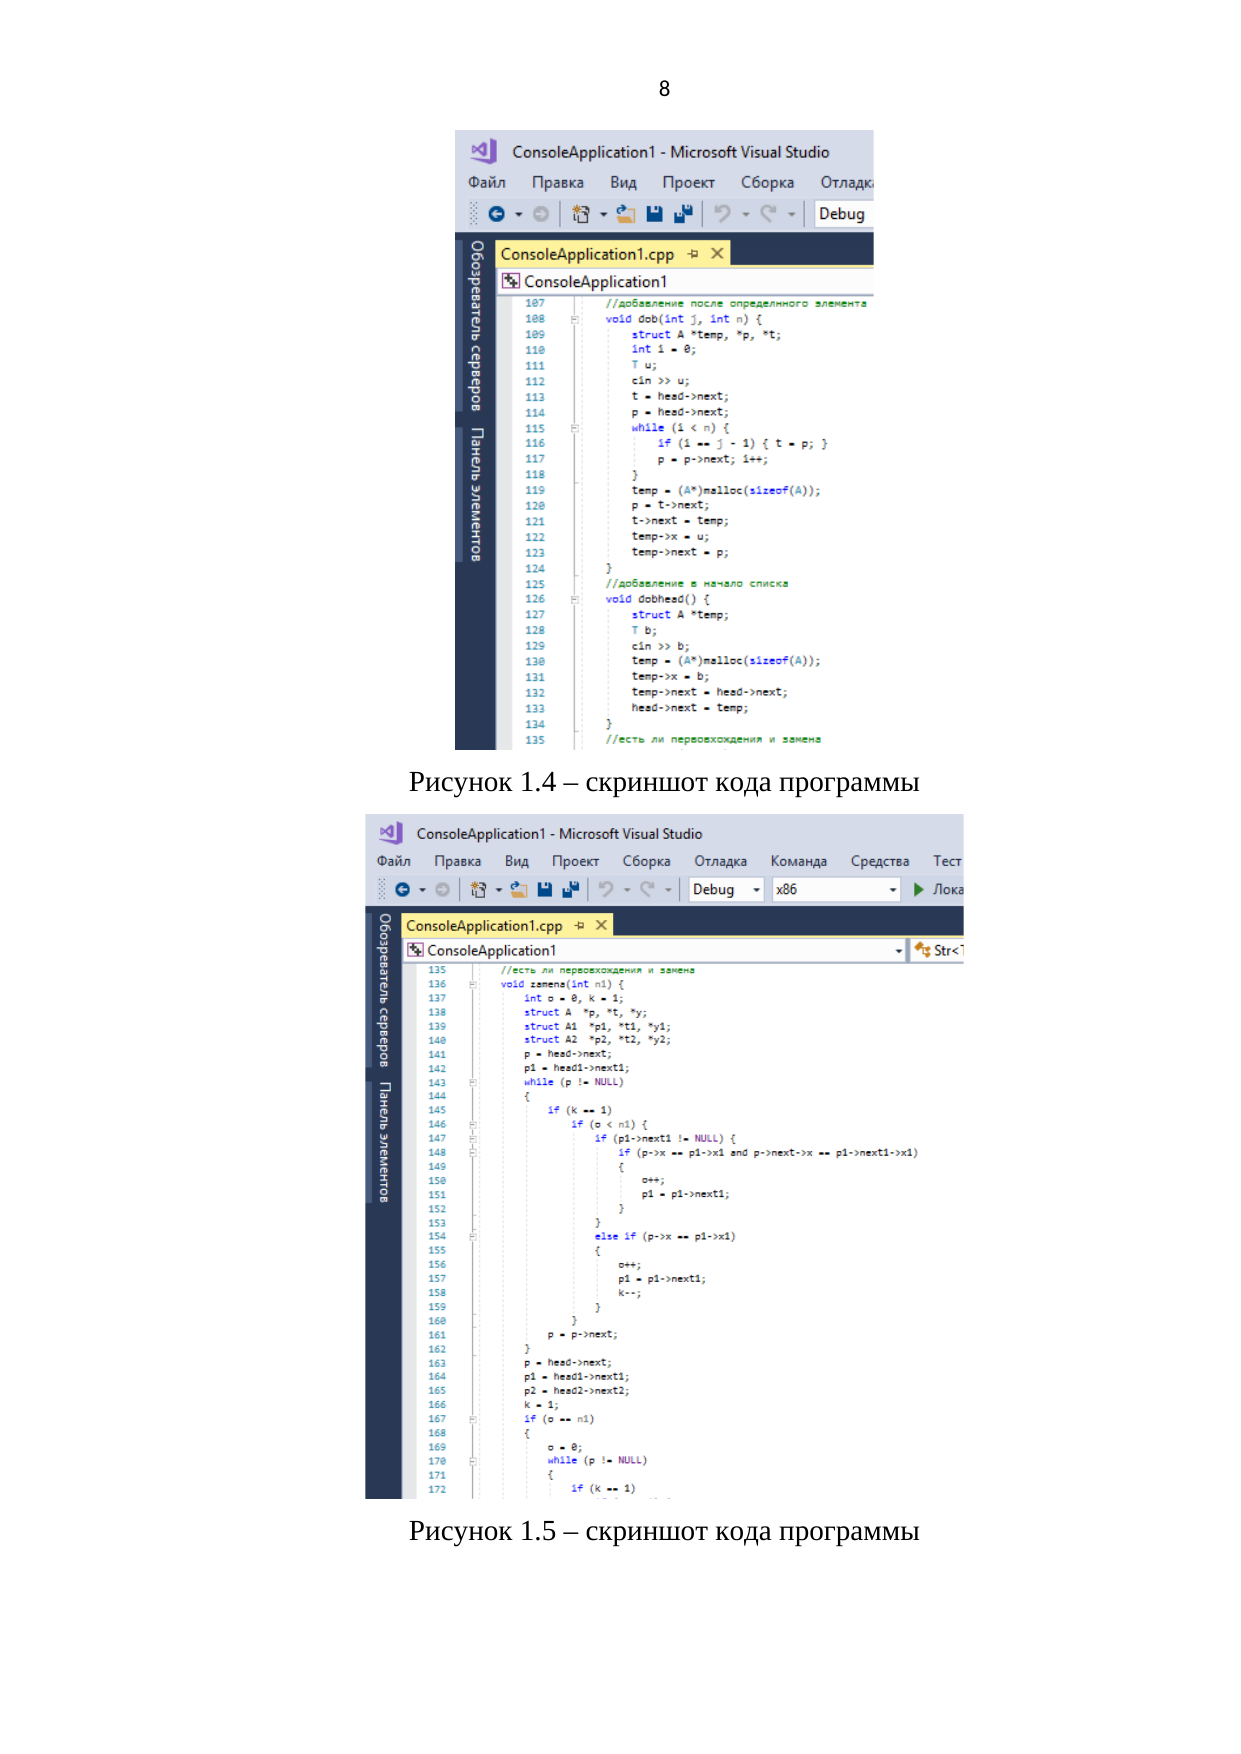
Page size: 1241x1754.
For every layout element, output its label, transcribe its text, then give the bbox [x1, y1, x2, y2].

picture [455, 130, 874, 750]
picture [365, 814, 964, 1499]
text Рисунок 1.5 – скриншот кода программы [177, 1513, 1152, 1546]
text Рисунок 1.4 – скриншот кода программы [177, 764, 1152, 797]
